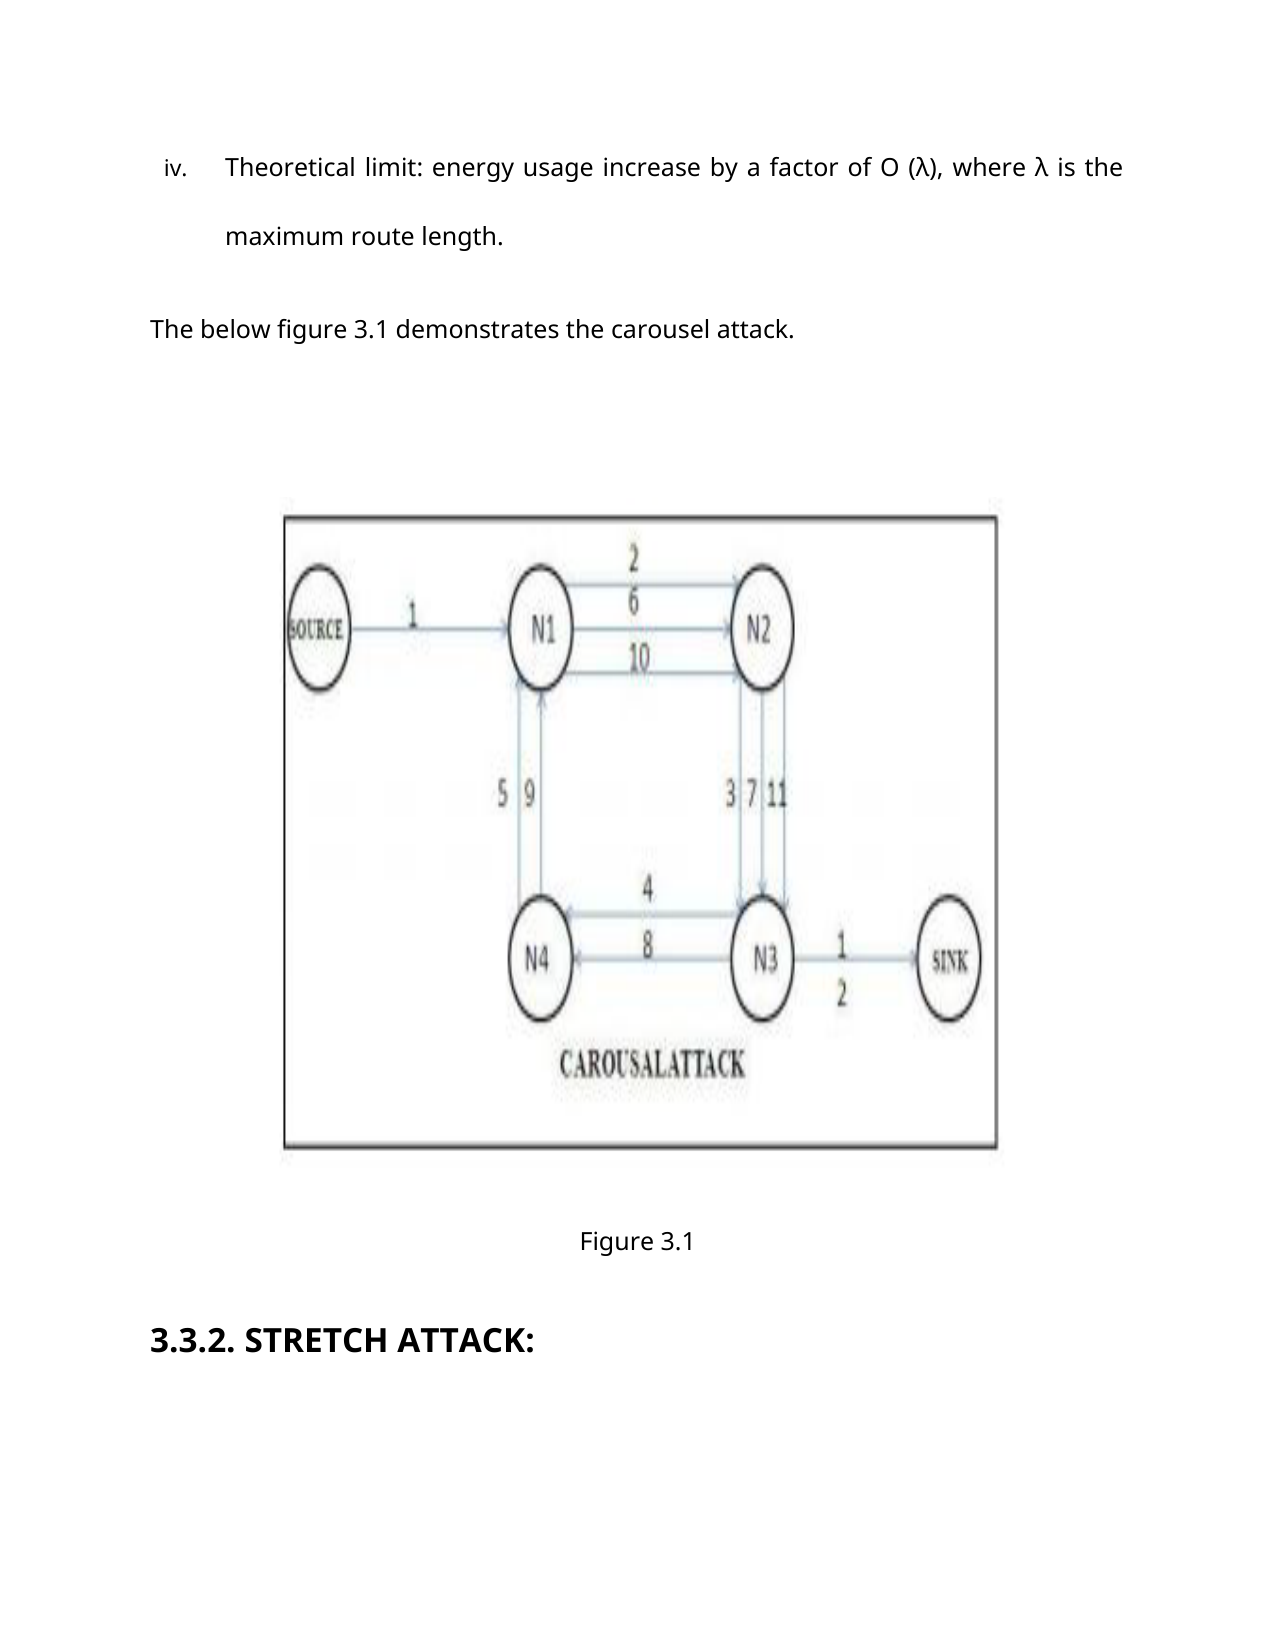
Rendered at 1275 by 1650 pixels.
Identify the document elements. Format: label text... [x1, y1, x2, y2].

list Theoretical limit: energy usage increase by a factor of O (λ), where λ is the maximum route length. [187, 150, 1125, 252]
text The below figure 3.1 demonstrates the carousel attack. [150, 311, 1125, 345]
picture [265, 497, 1010, 1171]
text 3.3.2. STRETCH ATTACK: [150, 1317, 1125, 1362]
text Figure 3.1 [150, 1224, 1125, 1258]
